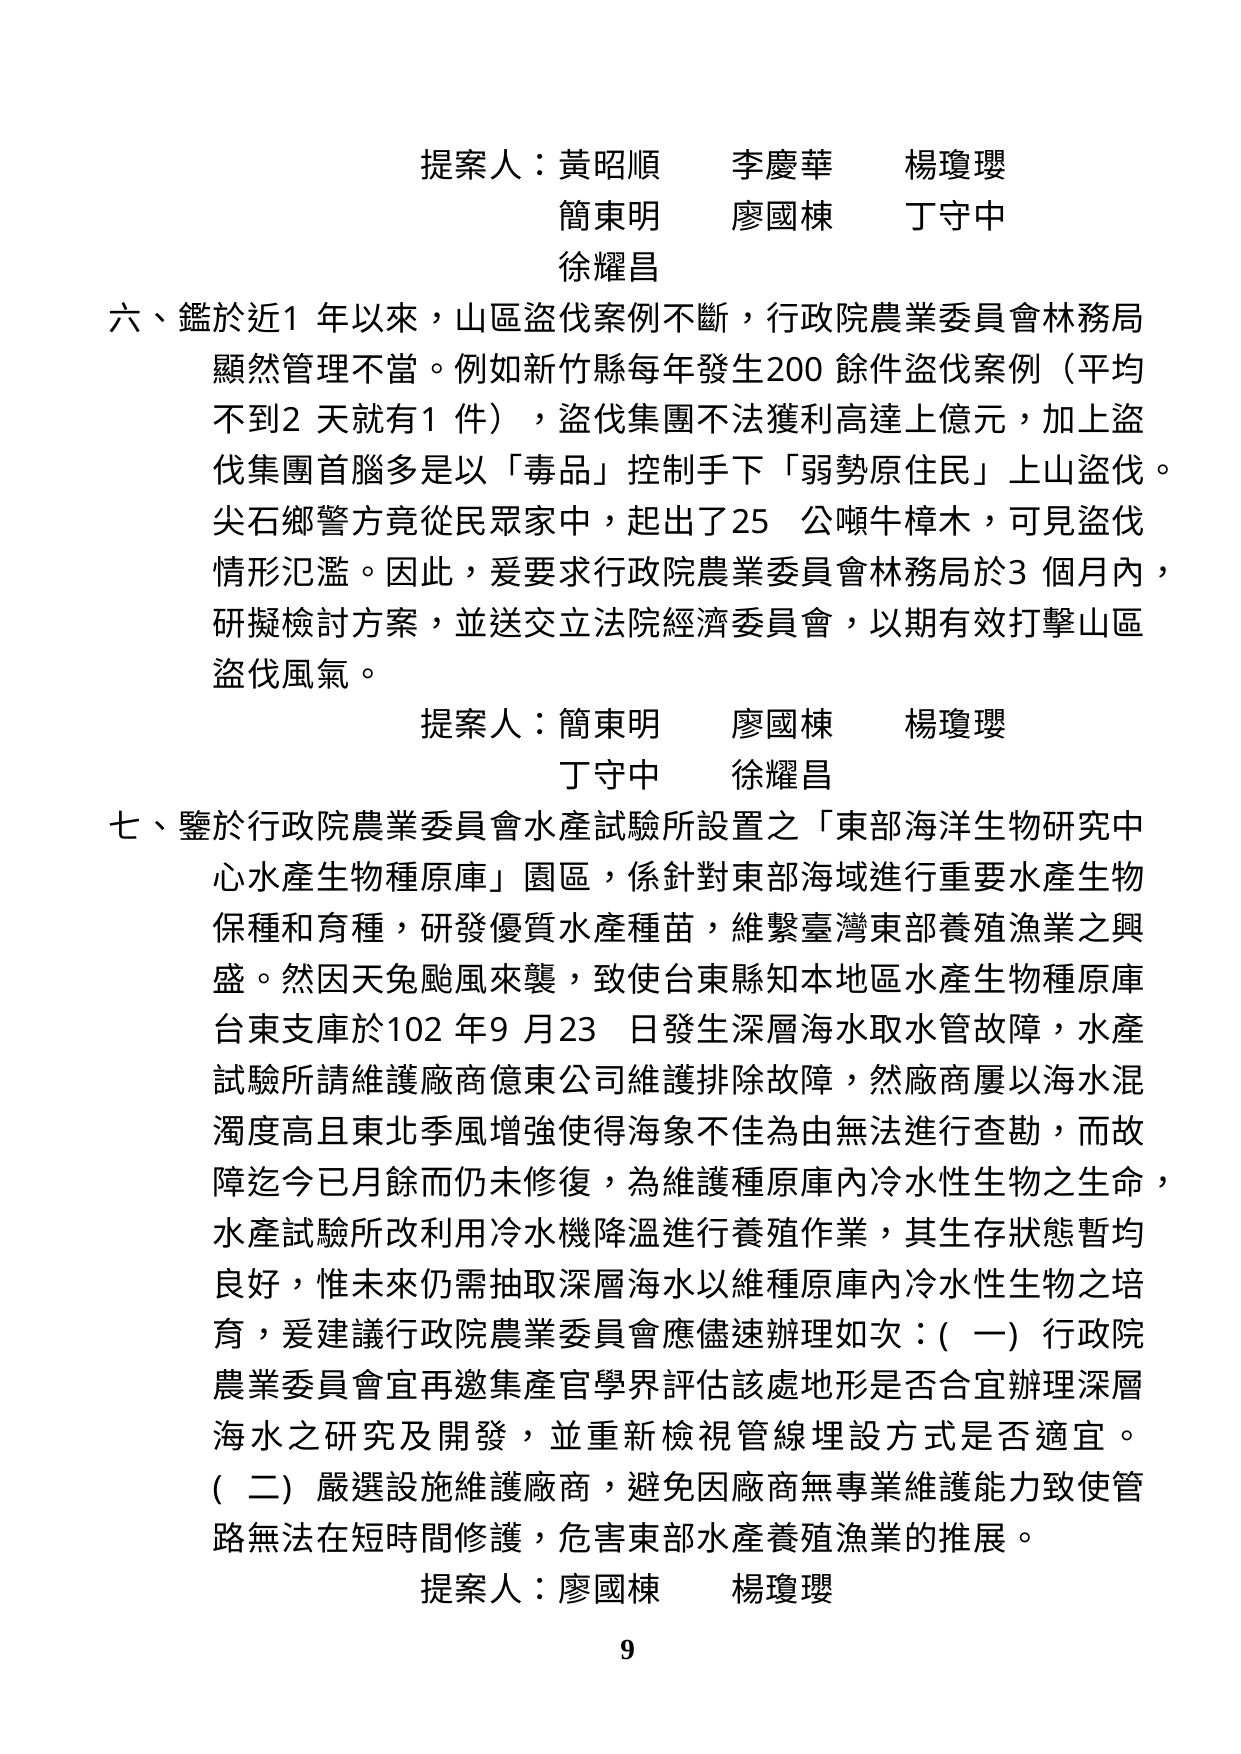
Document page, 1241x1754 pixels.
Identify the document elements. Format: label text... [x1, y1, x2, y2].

text 提案人：黃昭順 李慶華 楊瓊瓔 簡東明 廖國棟 丁守中 徐耀昌 [386, 138, 1042, 290]
text 六、鑑於近1年以來，山區盜伐案例不斷，行政院農業委員會林務局顯然管理不當。例如新竹縣每年發生200餘件盜伐案例（平均不到2天就有1件），盜伐集團不法獲利高達上億元，加上盜伐集團首腦多是以「毒品」控制手下「弱勢原住民」上山盜伐。尖石鄉警方竟從民眾家中，起出了25公噸牛樟木，可見盜伐情形氾濫。因此，爰要求行政院農業委員會林務局於3個月內，研擬檢討方案，並送交立法院經濟委員會，以期有效打擊山區盜伐風氣。 [109, 290, 1146, 697]
text 七、鑒於行政院農業委員會水產試驗所設置之「東部海洋生物研究中心水產生物種原庫」園區，係針對東部海域進行重要水產生物保種和育種，研發優質水產種苗，維繫臺灣東部養殖漁業之興盛。然因天兔颱風來襲，致使台東縣知本地區水產生物種原庫台東支庫於102年9月23日發生深層海水取水管故障，水產試驗所請維護廠商億東公司維護排除故障，然廠商屢以海水混濁度高且東北季風增強使得海象不佳為由無法進行查勘，而故障迄今已月餘而仍未修復，為維護種原庫內冷水性生物之生命，水產試驗所改利用冷水機降溫進行養殖作業，其生存狀態暫均良好，惟未來仍需抽取深層海水以維種原庫內冷水性生物之培育，爰建議行政院農業委員會應儘速辦理如次：(一)行政院農業委員會宜再邀集產官學界評估該處地形是否合宜辦理深層海水之研究及開發，並重新檢視管線埋設方式是否適宜。(二)嚴選設施維護廠商，避免因廠商無專業維護能力致使管路無法在短時間修護，危害東部水產養殖漁業的推展。 [109, 799, 1146, 1561]
text 提案人：廖國棟 楊瓊瓔 [386, 1561, 1042, 1612]
text 提案人：簡東明 廖國棟 楊瓊瓔 丁守中 徐耀昌 [386, 697, 1042, 799]
